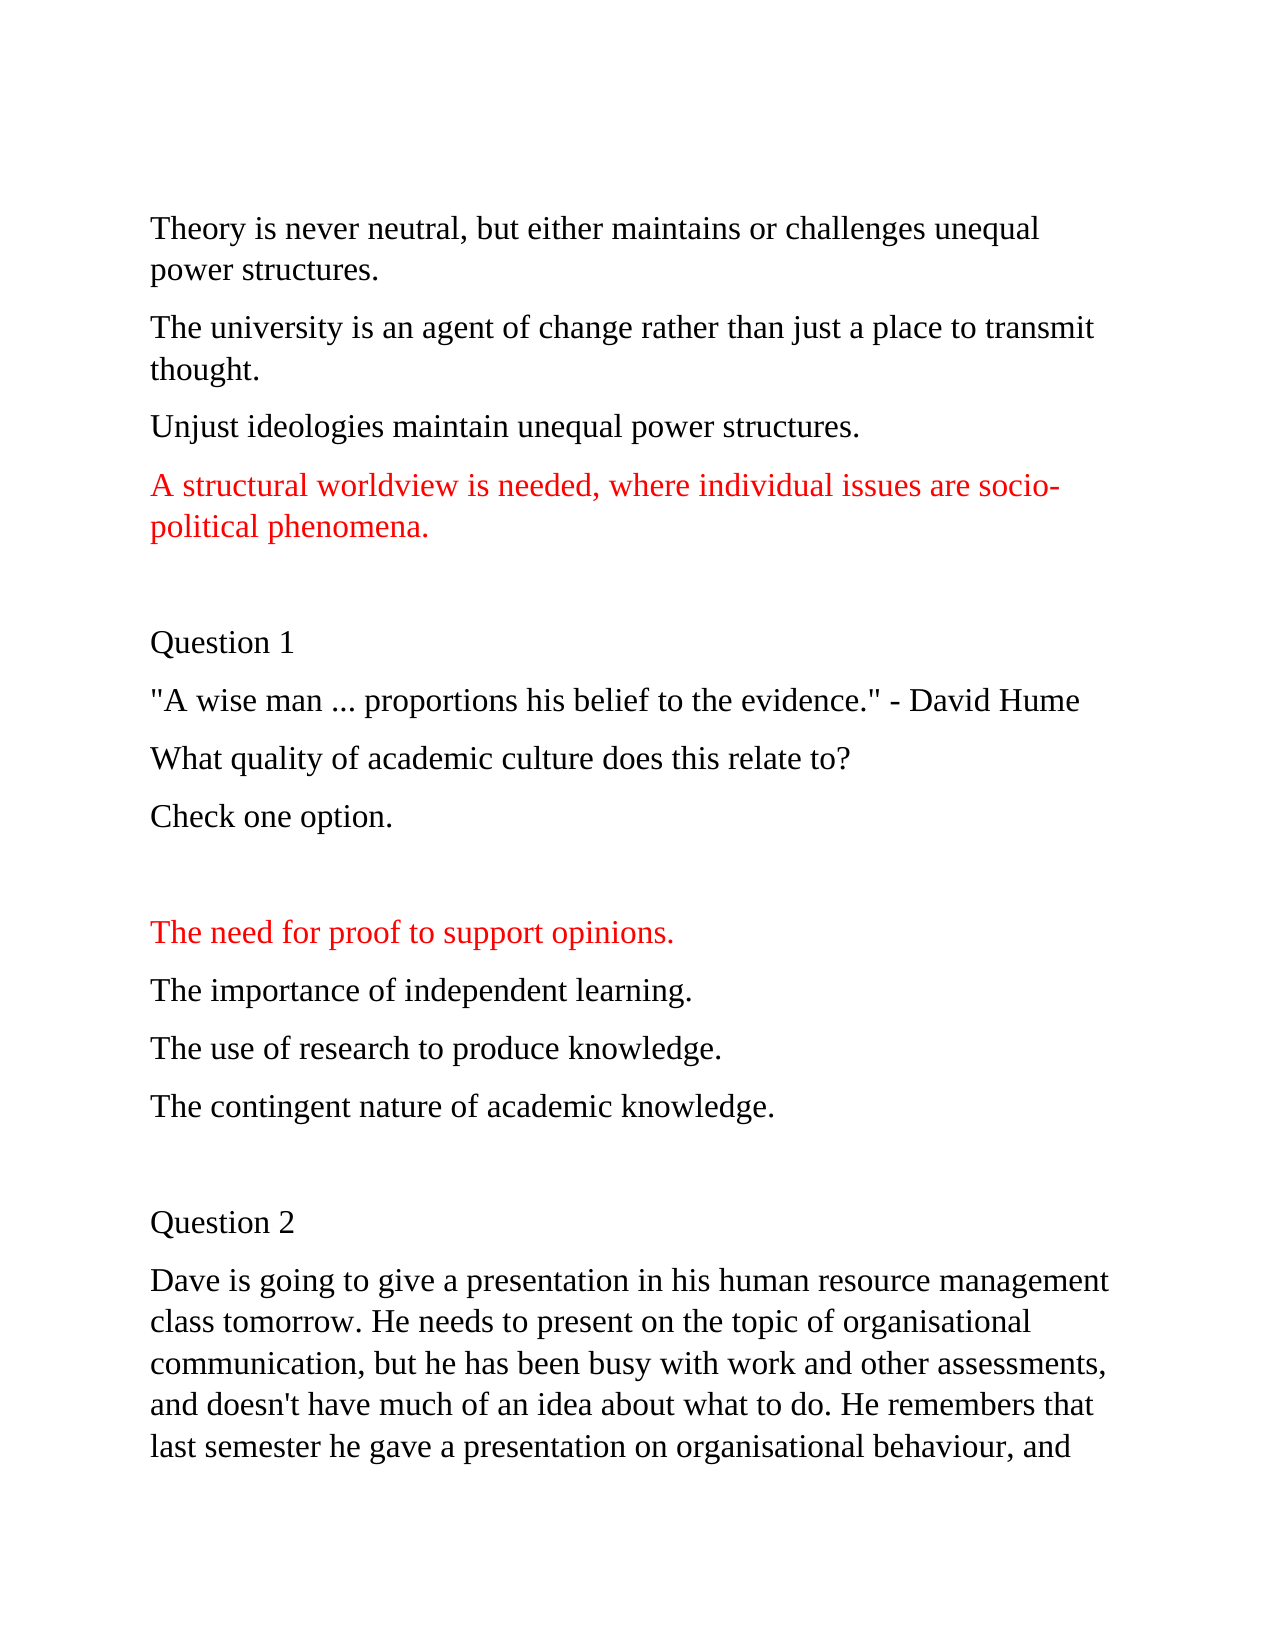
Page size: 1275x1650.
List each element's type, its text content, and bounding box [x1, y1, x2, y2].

text A structural worldview is needed, where individual issues are socio-political phenomena. [150, 465, 1125, 544]
text Unjust ideologies maintain unequal power structures. [150, 407, 1125, 445]
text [150, 1260, 1125, 1464]
text The contingent nature of academic knowledge. [150, 1086, 1125, 1125]
text Question 1 [150, 622, 1125, 661]
text The use of research to produce knowledge. [150, 1028, 1125, 1067]
text Theory is never neutral, but either maintains or challenges unequal power structures. [150, 208, 1125, 288]
text The need for proof to support opinions. [150, 912, 1125, 951]
text "A wise man ... proportions his belief to the evidence." - David Hume [150, 680, 1125, 718]
text Check one option. [150, 796, 1125, 834]
text The importance of independent learning. [150, 970, 1125, 1009]
text What quality of academic culture does this relate to? [150, 738, 1125, 777]
text The university is an agent of change rather than just a place to transmit thought. [150, 307, 1125, 387]
text Question 2 [150, 1202, 1125, 1241]
